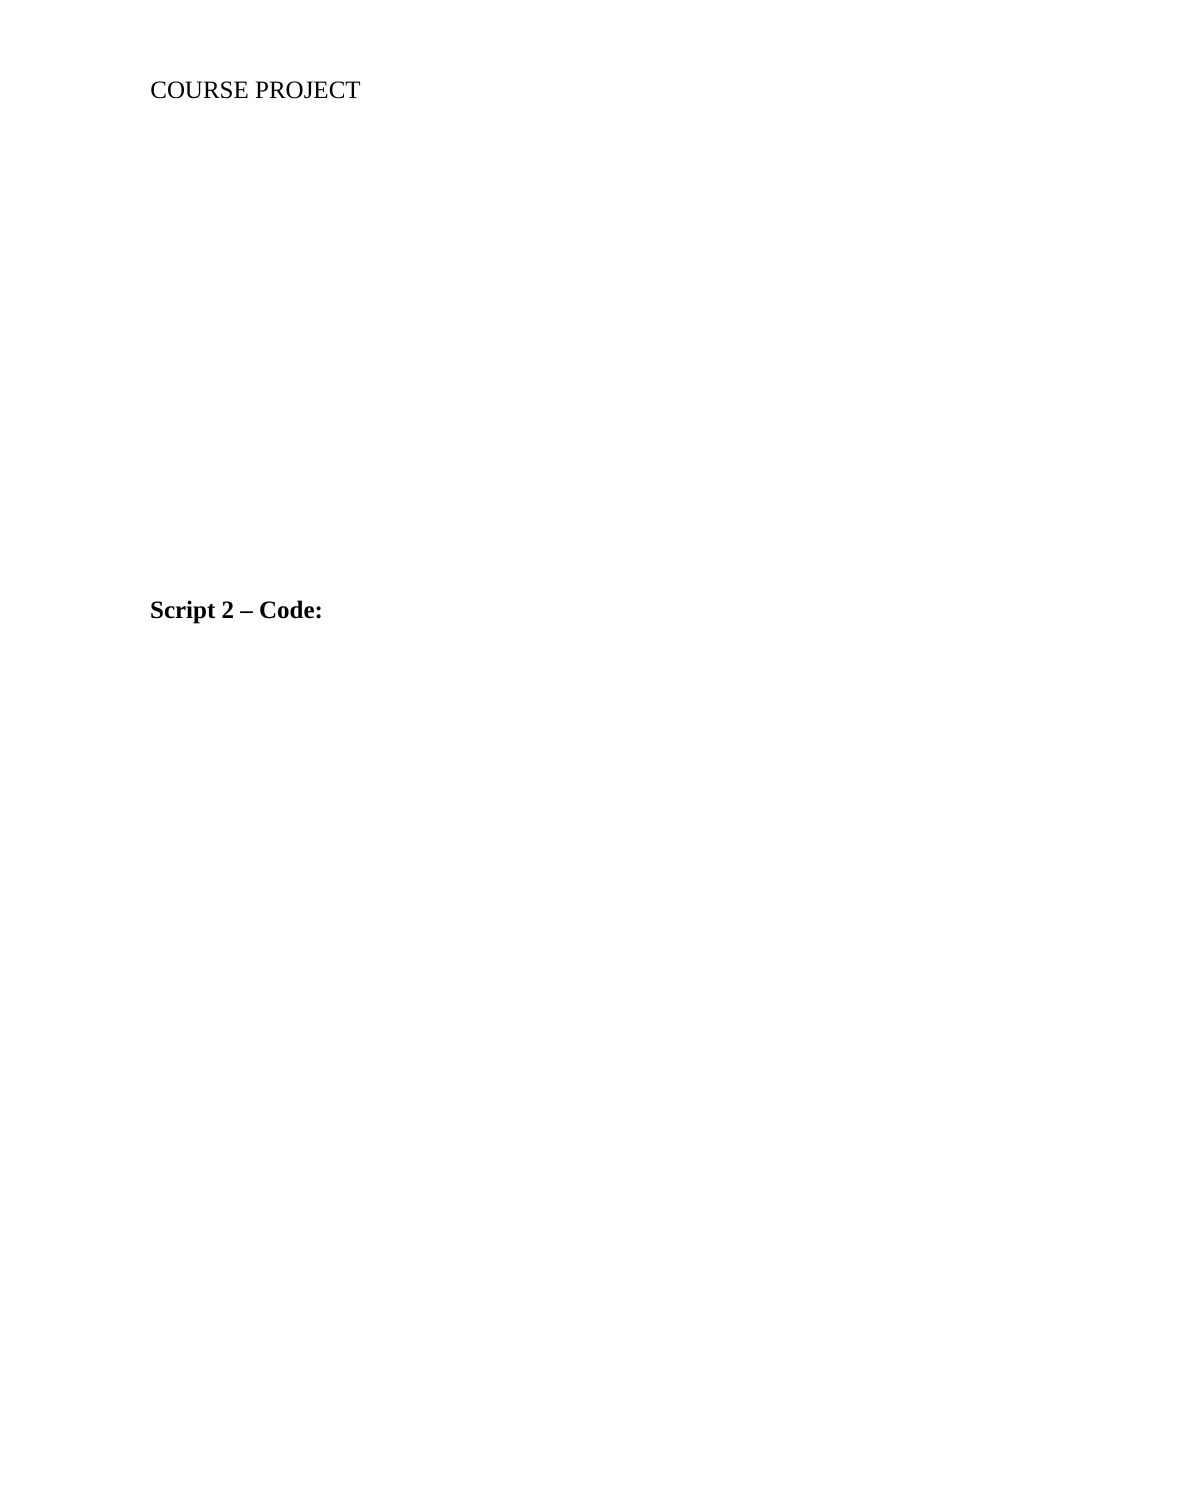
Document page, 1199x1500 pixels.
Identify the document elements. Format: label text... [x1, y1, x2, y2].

text Script 2 – Code: [150, 595, 1049, 624]
